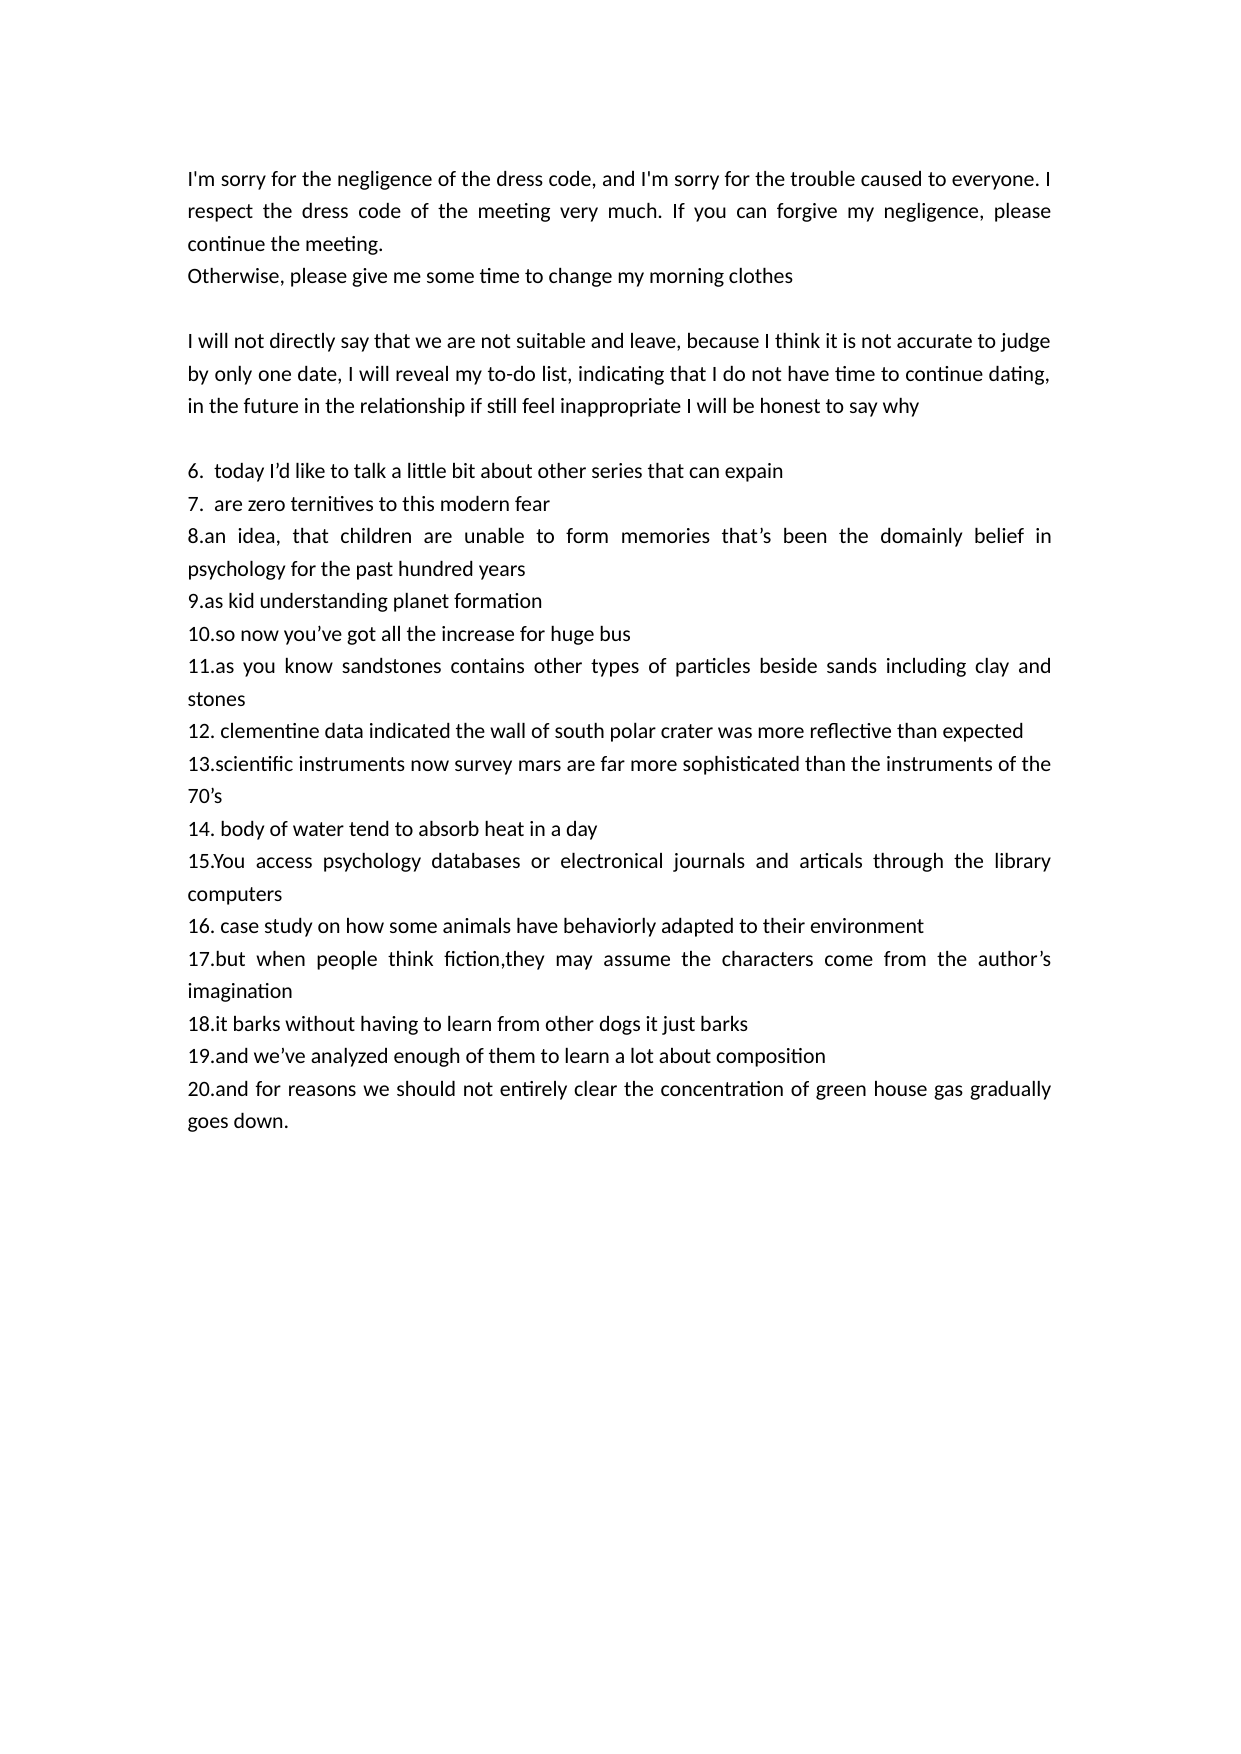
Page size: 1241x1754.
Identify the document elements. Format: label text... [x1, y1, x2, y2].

text 10.so now you’ve got all the increase for huge bus [187, 617, 1053, 649]
text 11.as you know sandstones contains other types of particles beside sands including clay and stones [187, 649, 1053, 714]
text 7. are zero ternitives to this modern fear [187, 487, 1053, 519]
text 14. body of water tend to absorb heat in a day [187, 812, 1053, 844]
text I will not directly say that we are not suitable and leave, because I think it is not accurate to judge by only one date, I will reveal my to-do list, indicating that I do not have time to continue dating, in the future in the relationship if still feel inappropriate I will be honest to say why [187, 324, 1053, 422]
text 17.but when people think fiction,they may assume the characters come from the author’s imagination [187, 942, 1053, 1007]
text 15.You access psychology databases or electronical journals and articals through the library computers [187, 844, 1053, 909]
text I'm sorry for the negligence of the dress code, and I'm sorry for the trouble caused to everyone. I respect the dress code of the meeting very much. If you can forgive my negligence, please continue the meeting. [187, 162, 1053, 259]
text 9.as kid understanding planet formation [187, 584, 1053, 617]
text Otherwise, please give me some time to change my morning clothes [187, 259, 1053, 292]
text 8.an idea, that children are unable to form memories that’s been the domainly belief in psychology for the past hundred years [187, 519, 1053, 584]
text 18.it barks without having to learn from other dogs it just barks [187, 1007, 1053, 1039]
text 13.scientific instruments now survey mars are far more sophisticated than the instruments of the 70’s [187, 747, 1053, 812]
text 6. today I’d like to talk a little bit about other series that can expain [187, 454, 1053, 487]
text 12. clementine data indicated the wall of south polar crater was more reflective than expected [187, 714, 1053, 747]
text 20.and for reasons we should not entirely clear the concentration of green house gas gradually goes down. [187, 1072, 1053, 1137]
text 19.and we’ve analyzed enough of them to learn a lot about composition [187, 1039, 1053, 1072]
text 16. case study on how some animals have behaviorly adapted to their environment [187, 909, 1053, 942]
